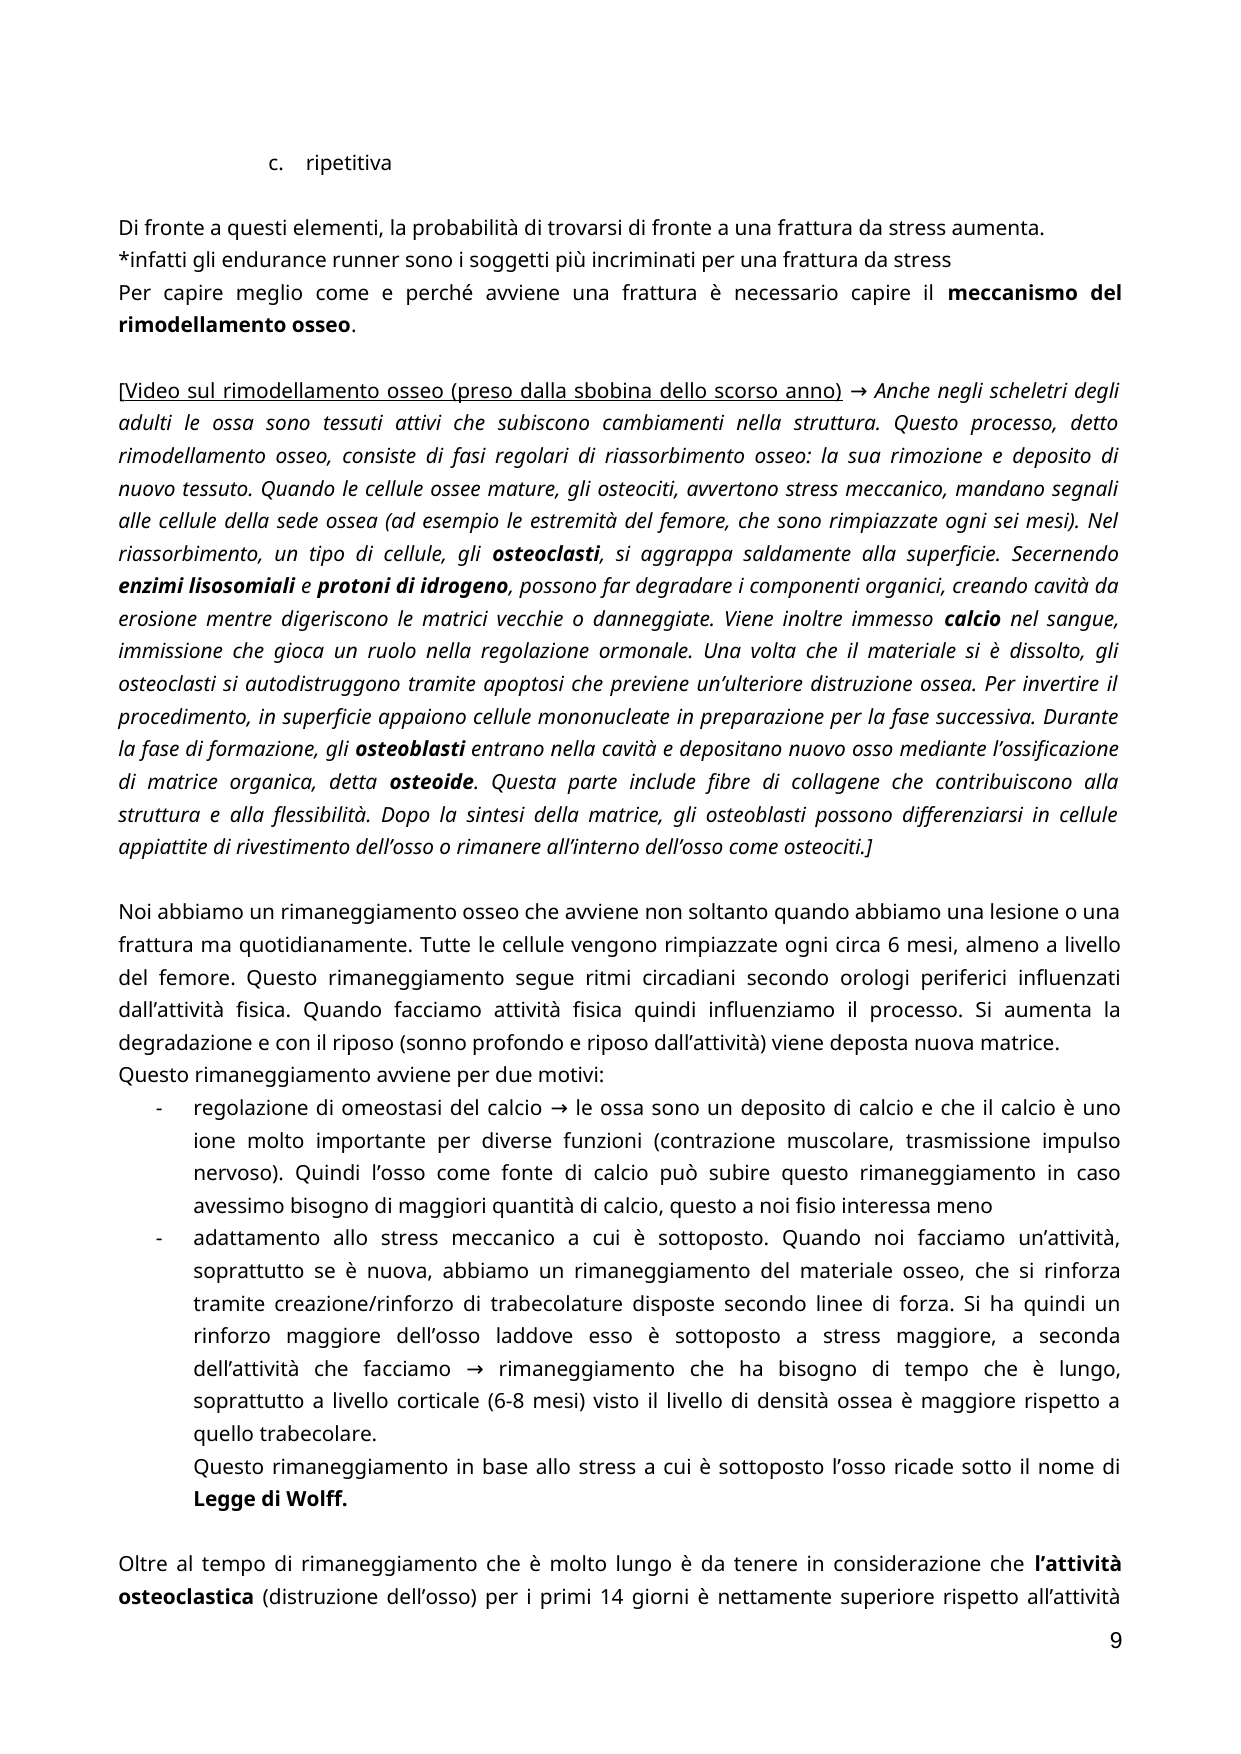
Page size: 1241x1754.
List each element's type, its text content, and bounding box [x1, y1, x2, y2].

list adattamento allo stress meccanico a cui è sottoposto. Quando noi facciamo un’attività, soprattutto se è nuova, abbiamo un rimaneggiamento del materiale osseo, che si rinforza tramite creazione/rinforzo di trabecolature disposte secondo linee di forza. Si ha quindi un rinforzo maggiore dell’osso laddove esso è sottoposto a stress maggiore, a seconda dell’attività che facciamo rimaneggiamento che ha bisogno di tempo che è lungo, soprattutto a livello corticale (6-8 mesi) visto il livello di densità ossea è maggiore rispetto a quello trabecolare. [156, 1223, 1122, 1448]
list regolazione di omeostasi del calcio le ossa sono un deposito di calcio e che il calcio è uno ione molto importante per diverse funzioni (contrazione muscolare, trasmissione impulso nervoso). Quindi l’osso come fonte di calcio può subire questo rimaneggiamento in caso avessimo bisogno di maggiori quantità di calcio, questo a noi fisio interessa meno [156, 1093, 1122, 1219]
text Questo rimaneggiamento avviene per due motivi: [118, 1061, 1122, 1089]
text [118, 1549, 1122, 1611]
text Noi abbiamo un rimaneggiamento osseo che avviene non soltanto quando abbiamo una lesione o una frattura ma quotidianamente. Tutte le cellule vengono rimpiazzate ogni circa 6 mesi, almeno a livello del femore. Questo rimaneggiamento segue ritmi circadiani secondo orologi periferici influenzati dall’attività fisica. Quando facciamo attività fisica quindi influenziamo il processo. Si aumenta la degradazione e con il riposo (sonno profondo e riposo dall’attività) viene deposta nuova matrice. [118, 897, 1122, 1056]
text *infatti gli endurance runner sono i soggetti più incriminati per una frattura da stress [118, 245, 1122, 274]
text Questo rimaneggiamento in base allo stress a cui è sottoposto l’osso ricade sotto il nome di Legge di Wolff. [193, 1452, 1122, 1513]
list ripetitiva [268, 148, 1122, 176]
text Di fronte a questi elementi, la probabilità di trovarsi di fronte a una frattura da stress aumenta. [118, 213, 1122, 241]
text [Video sul rimodellamento osseo (preso dalla sbobina dello scorso anno) Anche negli scheletri degli adulti le ossa sono tessuti attivi che subiscono cambiamenti nella struttura. Questo processo, detto rimodellamento osseo, consiste di fasi regolari di riassorbimento osseo: la sua rimozione e deposito di nuovo tessuto. Quando le cellule ossee mature, gli osteociti, avvertono stress meccanico, mandano segnali alle cellule della sede ossea (ad esempio le estremità del femore, che sono rimpiazzate ogni sei mesi). Nel riassorbimento, un tipo di cellule, gli osteoclasti, si aggrappa saldamente alla superficie. Secernendo enzimi lisosomiali e protoni di idrogeno, possono far degradare i componenti organici, creando cavità da erosione mentre digeriscono le matrici vecchie o danneggiate. Viene inoltre immesso calcio nel sangue, immissione che gioca un ruolo nella regolazione ormonale. Una volta che il materiale si è dissolto, gli osteoclasti si autodistruggono tramite apoptosi che previene un’ulteriore distruzione ossea. Per invertire il procedimento, in superficie appaiono cellule mononucleate in preparazione per la fase successiva. Durante la fase di formazione, gli osteoblasti entrano nella cavità e depositano nuovo osso mediante l’ossificazione di matrice organica, detta osteoide. Questa parte include fibre di collagene che contribuiscono alla struttura e alla flessibilità. Dopo la sintesi della matrice, gli osteoblasti possono differenziarsi in cellule appiattite di rivestimento dell’osso o rimanere all’interno dell’osso come osteociti.] [118, 376, 1122, 861]
text Per capire meglio come e perché avviene una frattura è necessario capire il meccanismo del rimodellamento osseo. [118, 278, 1122, 339]
